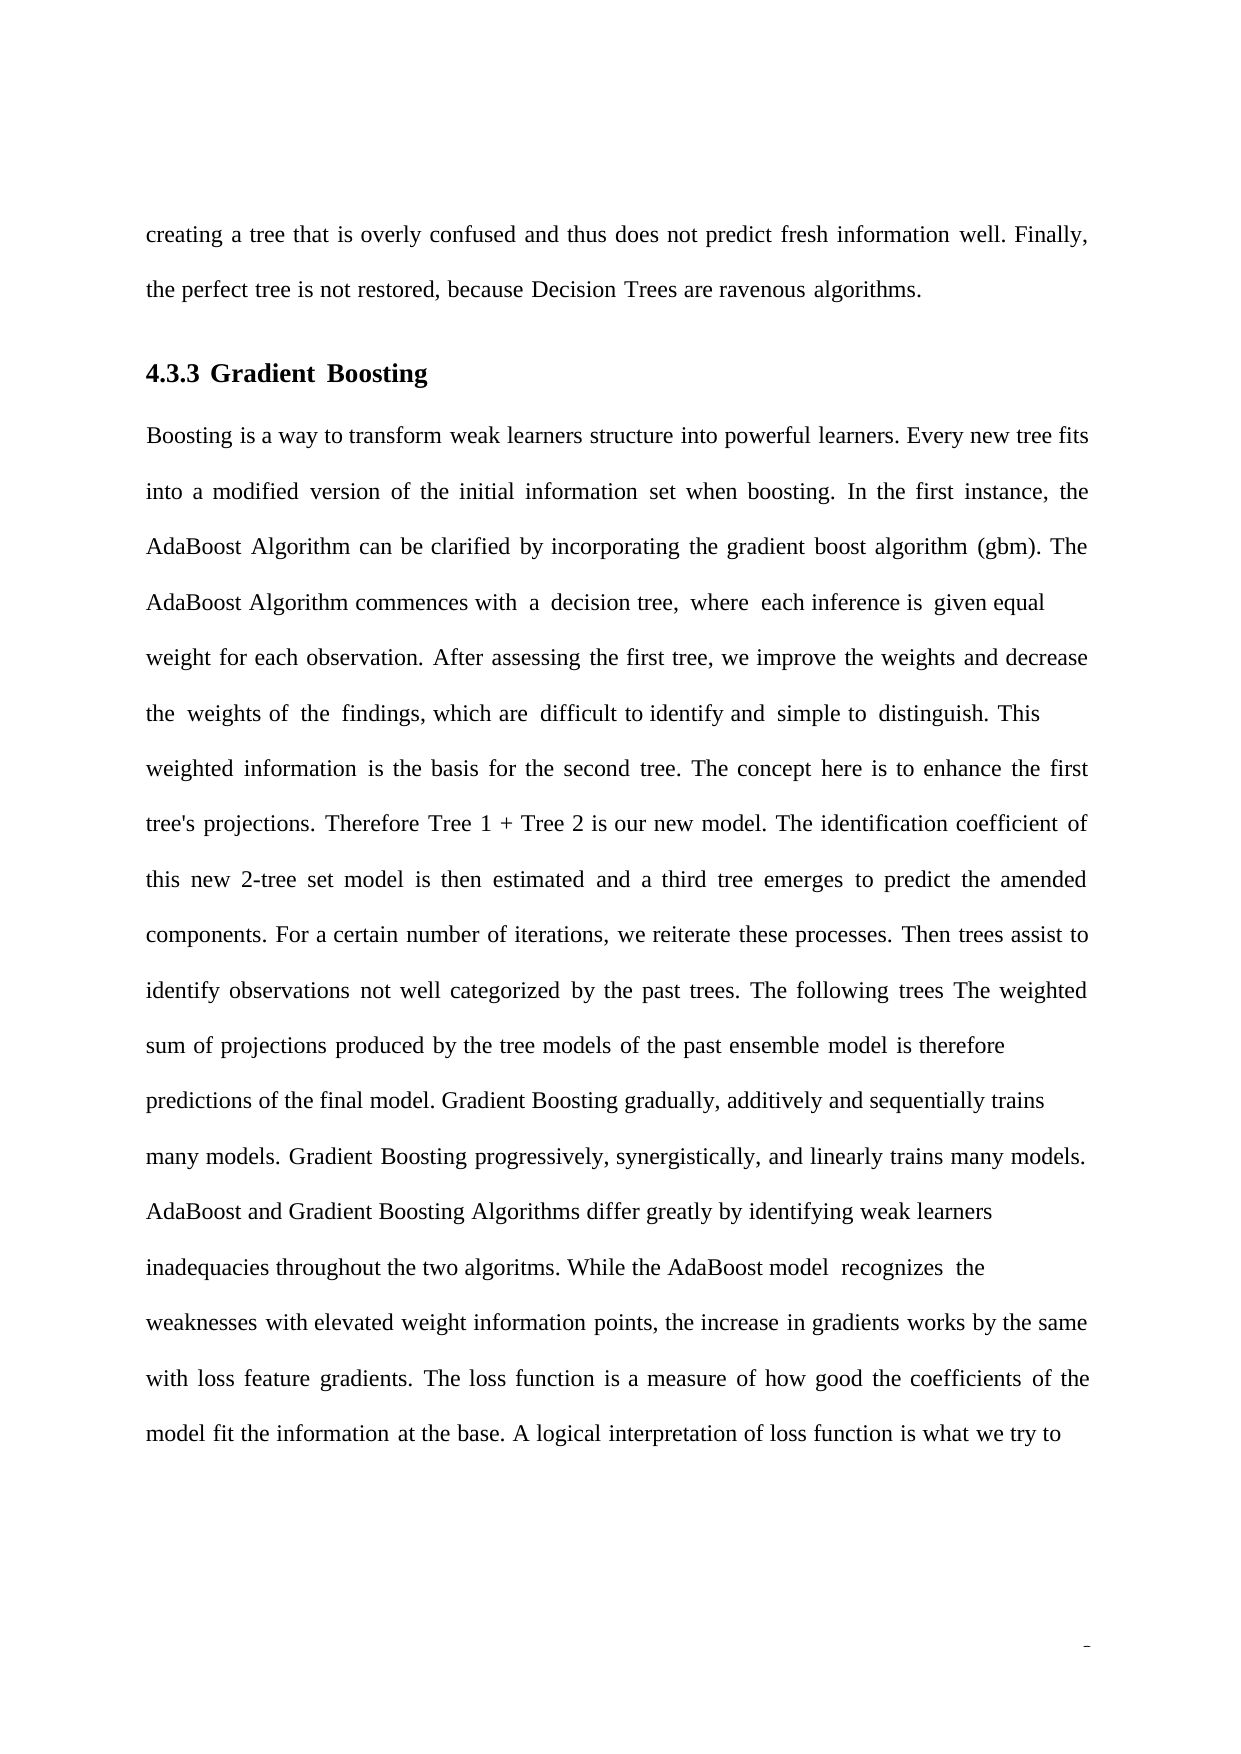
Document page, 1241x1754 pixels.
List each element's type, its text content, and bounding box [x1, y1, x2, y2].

text Boosting is a way to transform weak learners structure into powerful learners. Every new tree fits into a modified version of the initial information set when boosting. In the first instance, the AdaBoost Algorithm can be clarified by incorporating the gradient boost algorithm (gbm). The AdaBoost Algorithm commences with a decision tree, where each inference is given equal weight for each observation. After assessing the first tree, we improve the weights and decrease the weights of the findings, which are difficult to identify and simple to distinguish. This weighted information is the basis for the second tree. The concept here is to enhance the first tree's projections. Therefore Tree 1 + Tree 2 is our new model. The identification coefficient of this new 2-tree set model is then estimated and a third tree emerges to predict the amended components. For a certain number of iterations, we reiterate these processes. Then trees assist to identify observations not well categorized by the past trees. The following trees The weighted sum of projections produced by the tree models of the past ensemble model is therefore predictions of the final model. Gradient Boosting gradually, additively and sequentially trains many models. Gradient Boosting progressively, synergistically, and linearly trains many models. AdaBoost and Gradient Boosting Algorithms differ greatly by identifying weak learners inadequacies throughout the two algoritms. While the AdaBoost model recognizes the weaknesses with elevated weight information points, the increase in gradients works by the same with loss feature gradients. The loss function is a measure of how good the coefficients of the model fit the information at the base. A logical interpretation of loss function is what we try to [146, 421, 1094, 1447]
text creating a tree that is overly confused and thus does not predict fresh information well. Finally, the perfect tree is not restored, because Decision Trees are ravenous algorithms. [146, 220, 1094, 302]
list Gradient Boosting [146, 357, 1240, 388]
